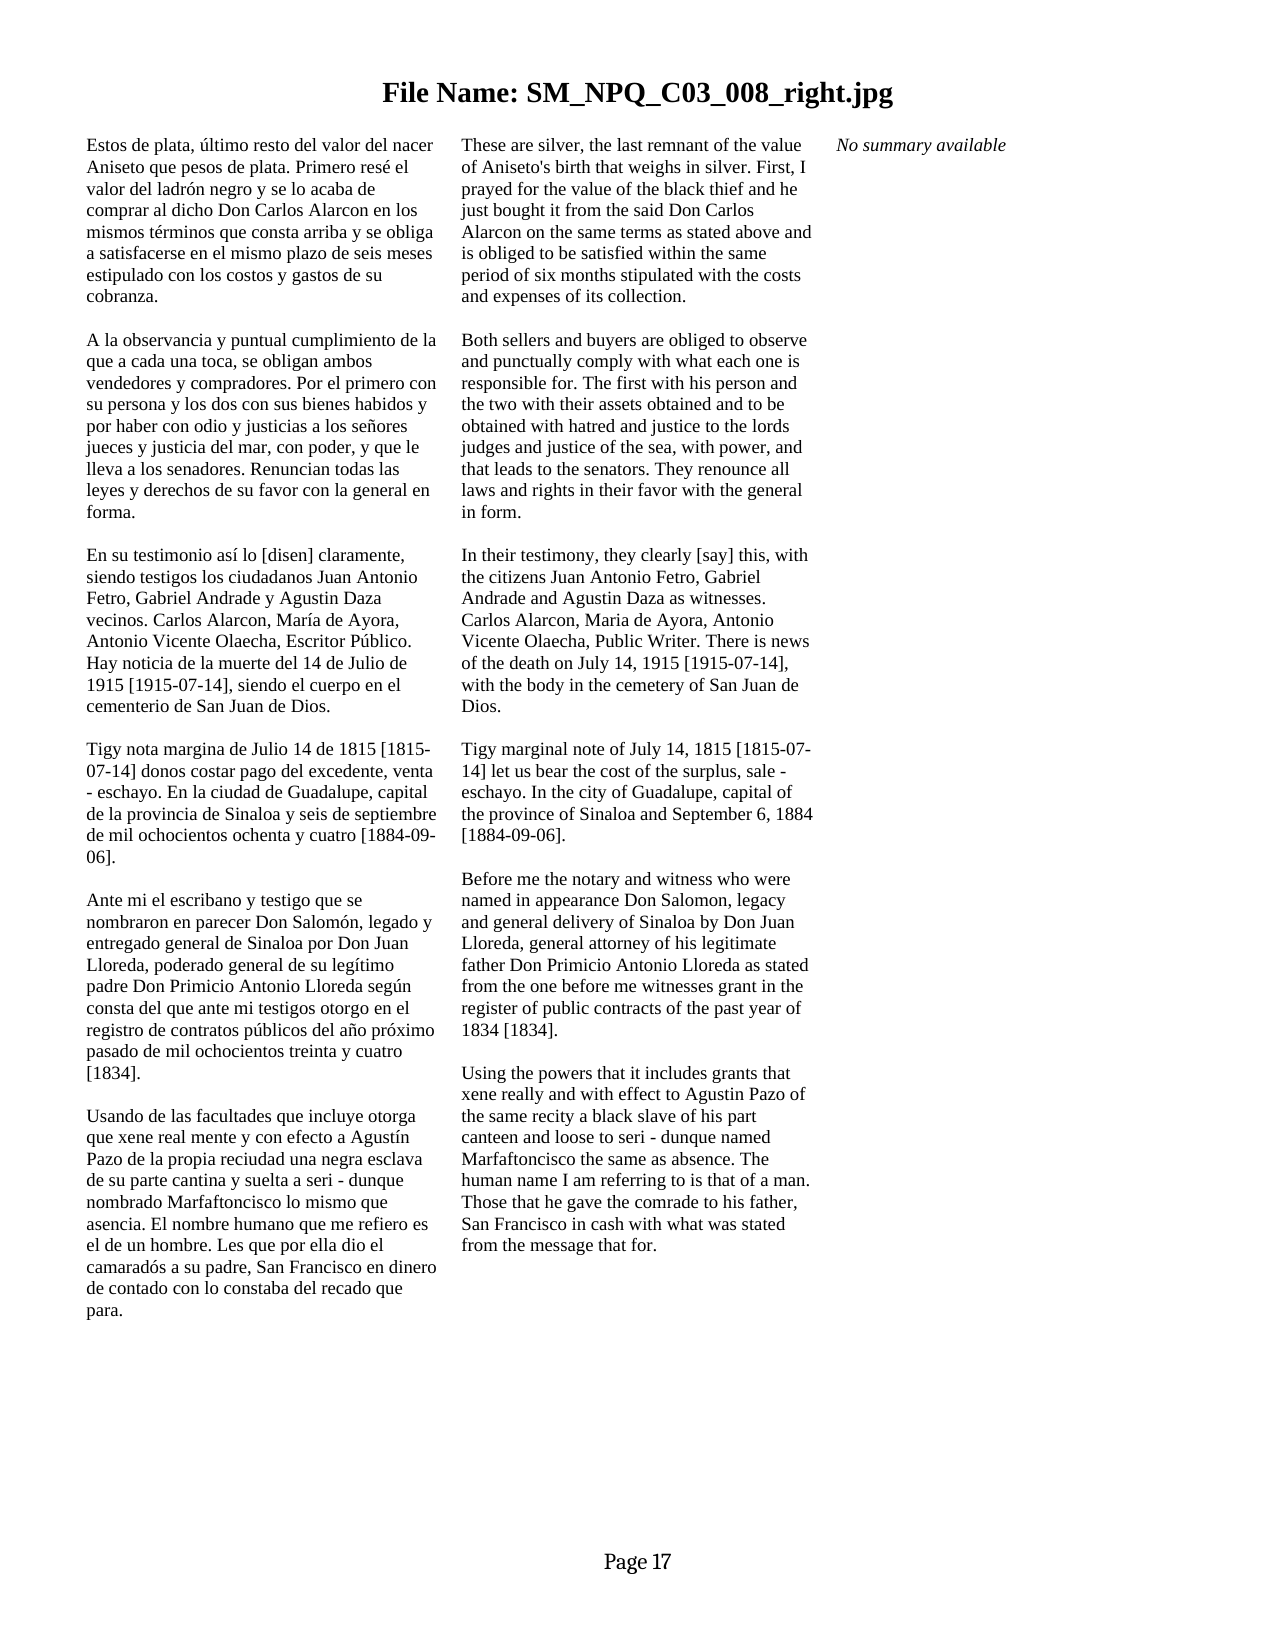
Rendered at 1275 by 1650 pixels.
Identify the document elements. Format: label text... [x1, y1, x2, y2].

subtitle File Name: SM_NPQ_C03_008_right.jpg [75, 75, 1200, 108]
table_header These are silver, the last remnant of the value of Aniseto's birth that weighs in silver. First, I prayed for the value of the black thief and he just bought it from the said Don Carlos Alarcon on the same terms as stated above and is obliged to be satisfied within the same period of six months stipulated with the costs and expenses of its collection. Both sellers and buyers are obliged to observe and punctually comply with what each one is responsible for. The first with his person and the two with their assets obtained and to be obtained with hatred and justice to the lords judges and justice of the sea, with power, and that leads to the senators. They renounce all laws and rights in their favor with the general in form. In their testimony, they clearly [say] this, with the citizens Juan Antonio Fetro, Gabriel Andrade and Agustin Daza as witnesses. Carlos Alarcon, Maria de Ayora, Antonio Vicente Olaecha, Public Writer. There is news of the death on July 14, 1915 [1915-07-14], with the body in the cemetery of San Juan de Dios. Tigy marginal note of July 14, 1815 [1815-07-14] let us bear the cost of the surplus, sale - eschayo. In the city of Guadalupe, capital of the province of Sinaloa and September 6, 1884 [1884-09-06]. Before me the notary and witness who were named in appearance Don Salomon, legacy and general delivery of Sinaloa by Don Juan Lloreda, general attorney of his legitimate father Don Primicio Antonio Lloreda as stated from the one before me witnesses grant in the register of public contracts of the past year of 1834 [1834]. Using the powers that it includes grants that xene really and with effect to Agustin Pazo of the same recity a black slave of his part canteen and loose to seri - dunque named Marfaftoncisco the same as absence. The human name I am referring to is that of a man. Those that he gave the comrade to his father, San Francisco in cash with what was stated from the message that for. [450, 134, 825, 1339]
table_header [825, 134, 1200, 1339]
table_header Estos de plata, último resto del valor del nacer Aniseto que pesos de plata. Primero resé el valor del ladrón negro y se lo acaba de comprar al dicho Don Carlos Alarcon en los mismos términos que consta arriba y se obliga a satisfacerse en el mismo plazo de seis meses estipulado con los costos y gastos de su cobranza. A la observancia y puntual cumplimiento de la que a cada una toca, se obligan ambos vendedores y compradores. Por el primero con su persona y los dos con sus bienes habidos y por haber con odio y justicias a los señores jueces y justicia del mar, con poder, y que le lleva a los senadores. Renuncian todas las leyes y derechos de su favor con la general en forma. En su testimonio así lo [disen] claramente, siendo testigos los ciudadanos Juan Antonio Fetro, Gabriel Andrade y Agustin Daza vecinos. Carlos Alarcon, María de Ayora, Antonio Vicente Olaecha, Escritor Público. Hay noticia de la muerte del 14 de Julio de 1915 [1915-07-14], siendo el cuerpo en el cementerio de San Juan de Dios. Tigy nota margina de Julio 14 de 1815 [1815-07-14] donos costar pago del excedente, venta - eschayo. En la ciudad de Guadalupe, capital de la provincia de Sinaloa y seis de septiembre de mil ochocientos ochenta y cuatro [1884-09-06]. Ante mi el escribano y testigo que se nombraron en parecer Don Salomón, legado y entregado general de Sinaloa por Don Juan Lloreda, poderado general de su legítimo padre Don Primicio Antonio Lloreda según consta del que ante mi testigos otorgo en el registro de contratos públicos del año próximo pasado de mil ochocientos treinta y cuatro [1834]. Usando de las facultades que incluye otorga que xene real mente y con efecto a Agustín Pazo de la propia reciudad una negra esclava de su parte cantina y suelta a seri - dunque nombrado Marfaftoncisco lo mismo que asencia. El nombre humano que me refiero es el de un hombre. Les que por ella dio el camaradós a su padre, San Francisco en dinero de contado con lo constaba del recado que para. [75, 134, 450, 1339]
